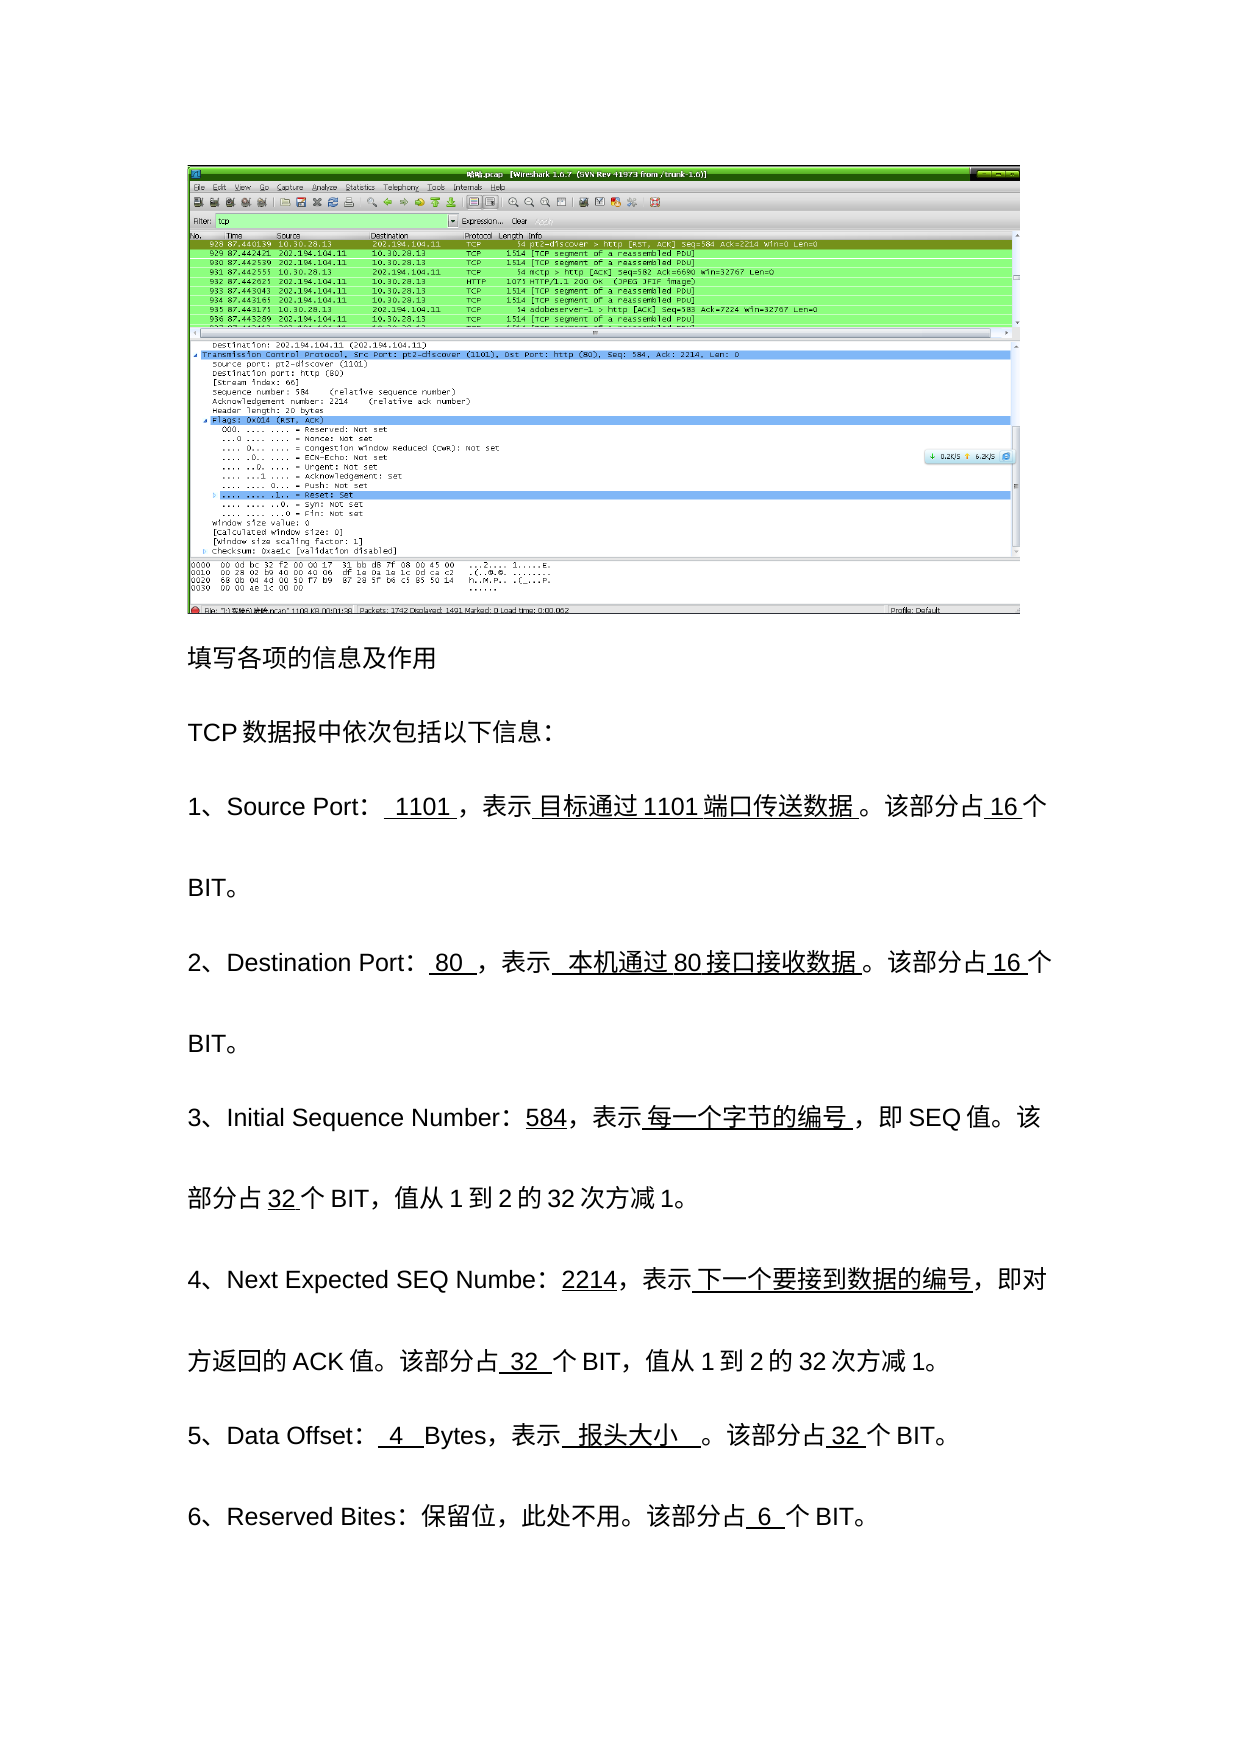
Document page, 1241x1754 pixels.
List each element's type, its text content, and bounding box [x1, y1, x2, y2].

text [187, 1401, 1053, 1547]
text 1、Source Port： 1101 ，表示 目标通过1101端口传送数据 。该部分占 16个BIT。 [187, 772, 1053, 918]
text 填写各项的信息及作用 [187, 624, 1053, 689]
text 3、Initial Sequence Number：584，表示 每一个字节的编号 ，即SEQ值。该部分占32个BIT，值从1到2的32次方减1。 4、Next Expected SEQ Numbe：2214，表示 下一个要接到数据的编号，即对方返回的ACK值。该部分占 32 个BIT，值从1到2的32次方减1。 [187, 1083, 1053, 1392]
text 2、Destination Port： 80 ，表示 本机通过80接口接收数据 。该部分占 16 个BIT。 [187, 928, 1053, 1074]
text TCP数据报中依次包括以下信息： [187, 698, 1053, 763]
picture [187, 165, 1020, 614]
